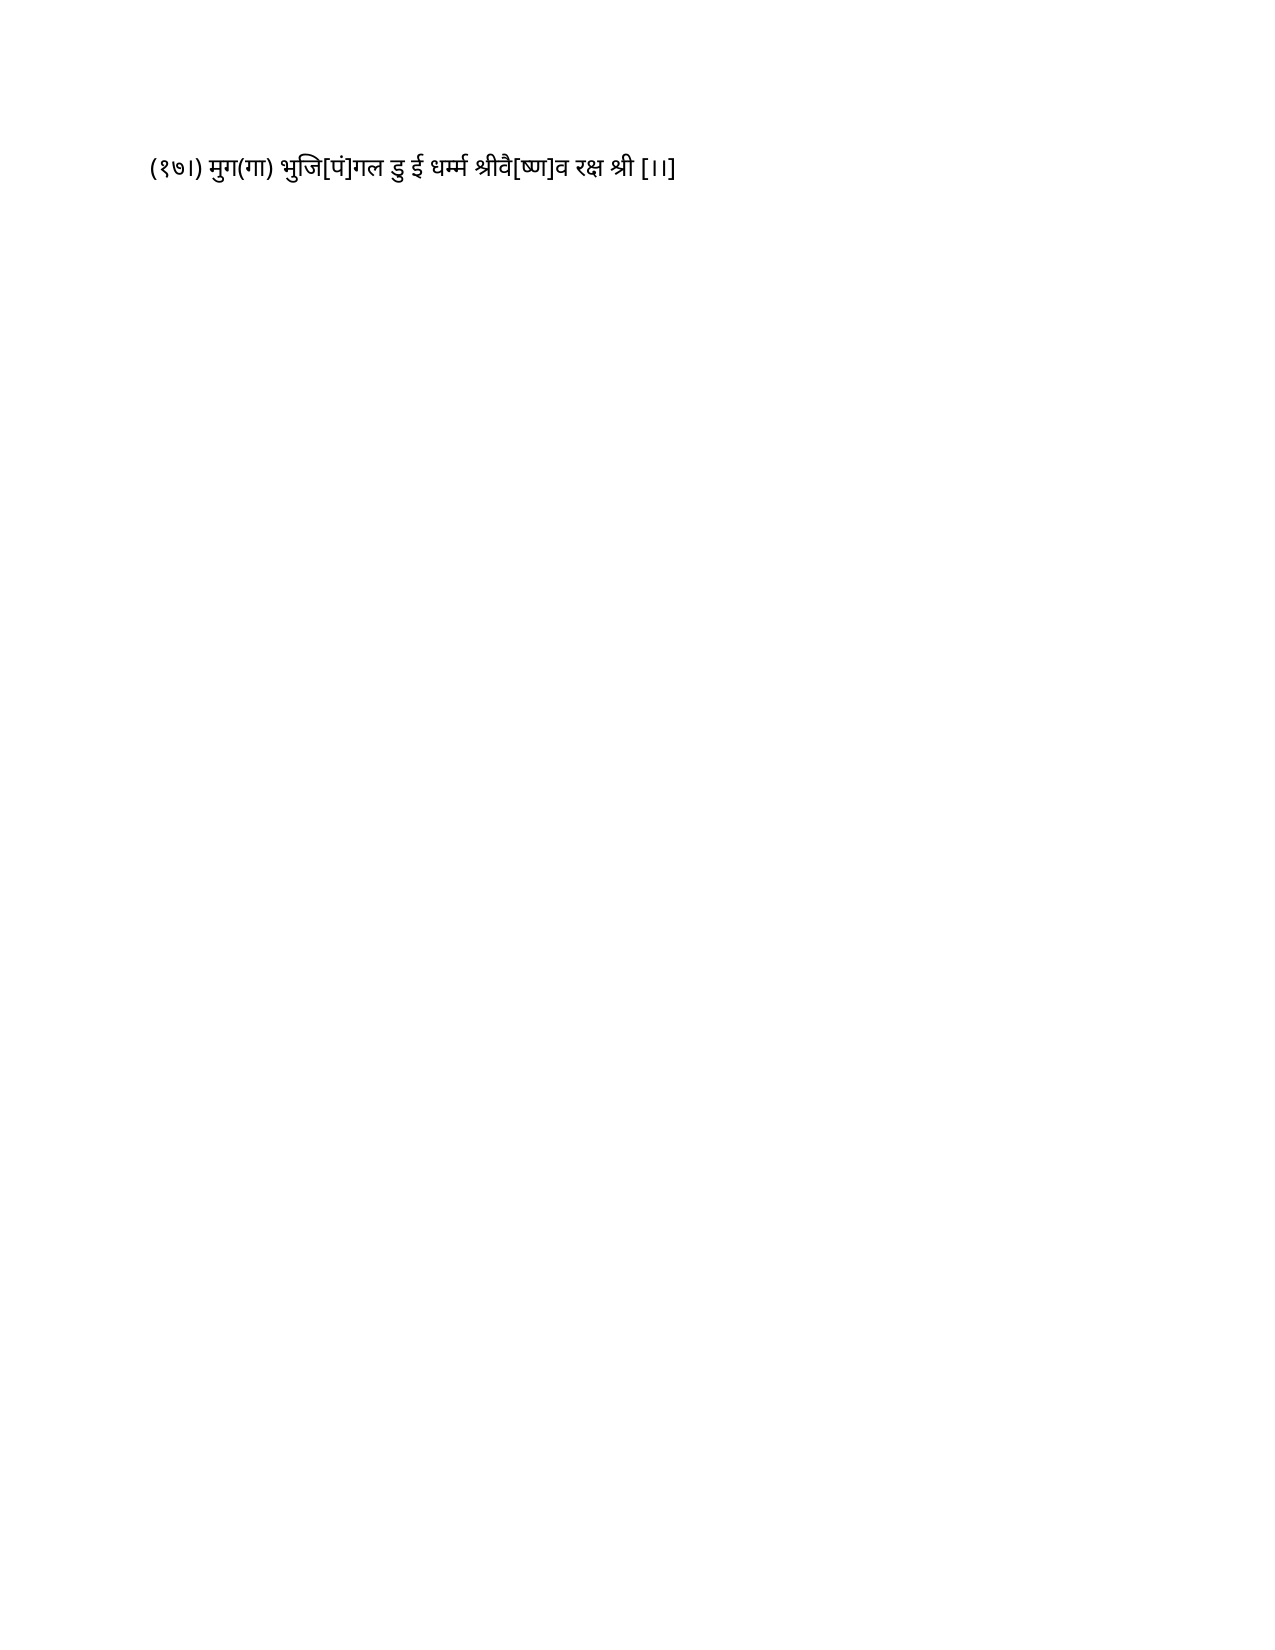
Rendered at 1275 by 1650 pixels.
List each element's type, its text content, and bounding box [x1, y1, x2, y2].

text (१७।) मुग(गा) भुजि[पं]गल डु ई धर्म्म श्रीवै[ष्ण]व रक्ष श्री [।।] [150, 150, 1125, 187]
